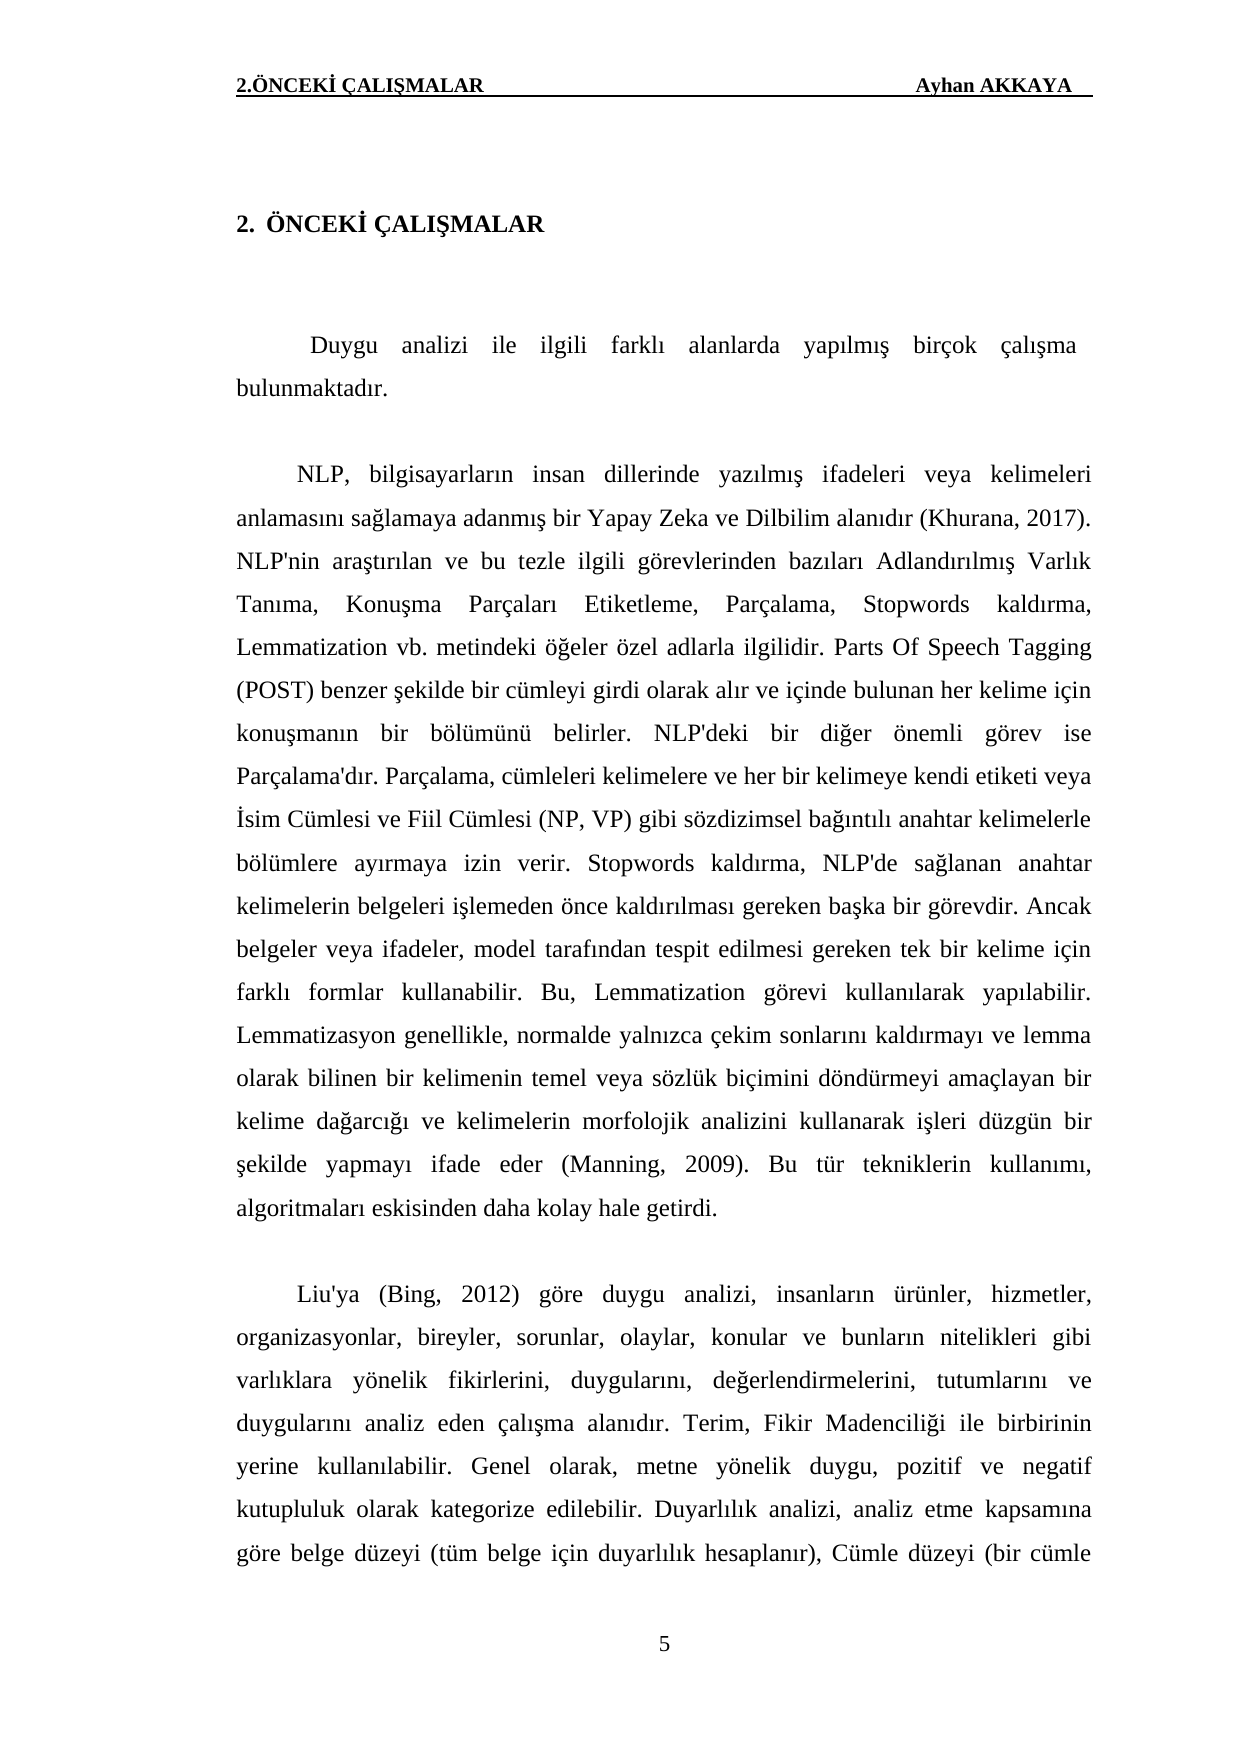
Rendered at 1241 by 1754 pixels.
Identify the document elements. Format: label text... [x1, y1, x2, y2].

text NLP, bilgisayarların insan dillerinde yazılmış ifadeleri veya kelimeleri anlamasını sağlamaya adanmış bir Yapay Zeka ve Dilbilim alanıdır (Khurana, 2017). NLP'nin araştırılan ve bu tezle ilgili görevlerinden bazıları Adlandırılmış Varlık Tanıma, Konuşma Parçaları Etiketleme, Parçalama, Stopwords kaldırma, Lemmatization vb. metindeki öğeler özel adlarla ilgilidir. Parts Of Speech Tagging (POST) benzer şekilde bir cümleyi girdi olarak alır ve içinde bulunan her kelime için konuşmanın bir bölümünü belirler. NLP'deki bir diğer önemli görev ise Parçalama'dır. Parçalama, cümleleri kelimelere ve her bir kelimeye kendi etiketi veya İsim Cümlesi ve Fiil Cümlesi (NP, VP) gibi sözdizimsel bağıntılı anahtar kelimelerle bölümlere ayırmaya izin verir. Stopwords kaldırma, NLP'de sağlanan anahtar kelimelerin belgeleri işlemeden önce kaldırılması gereken başka bir görevdir. Ancak belgeler veya ifadeler, model tarafından tespit edilmesi gereken tek bir kelime için farklı formlar kullanabilir. Bu, Lemmatization görevi kullanılarak yapılabilir. Lemmatizasyon genellikle, normalde yalnızca çekim sonlarını kaldırmayı ve lemma olarak bilinen bir kelimenin temel veya sözlük biçimini döndürmeyi amaçlayan bir kelime dağarcığı ve kelimelerin morfolojik analizini kullanarak işleri düzgün bir şekilde yapmayı ifade eder (Manning, 2009). Bu tür tekniklerin kullanımı, algoritmaları eskisinden daha kolay hale getirdi. [236, 459, 1092, 1221]
text Duygu analizi ile ilgili farklı alanlarda yapılmış birçok çalışma bulunmaktadır. [236, 330, 1077, 402]
subtitle ÖNCEKİ ÇALIŞMALAR [236, 209, 1092, 238]
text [236, 1279, 1092, 1566]
